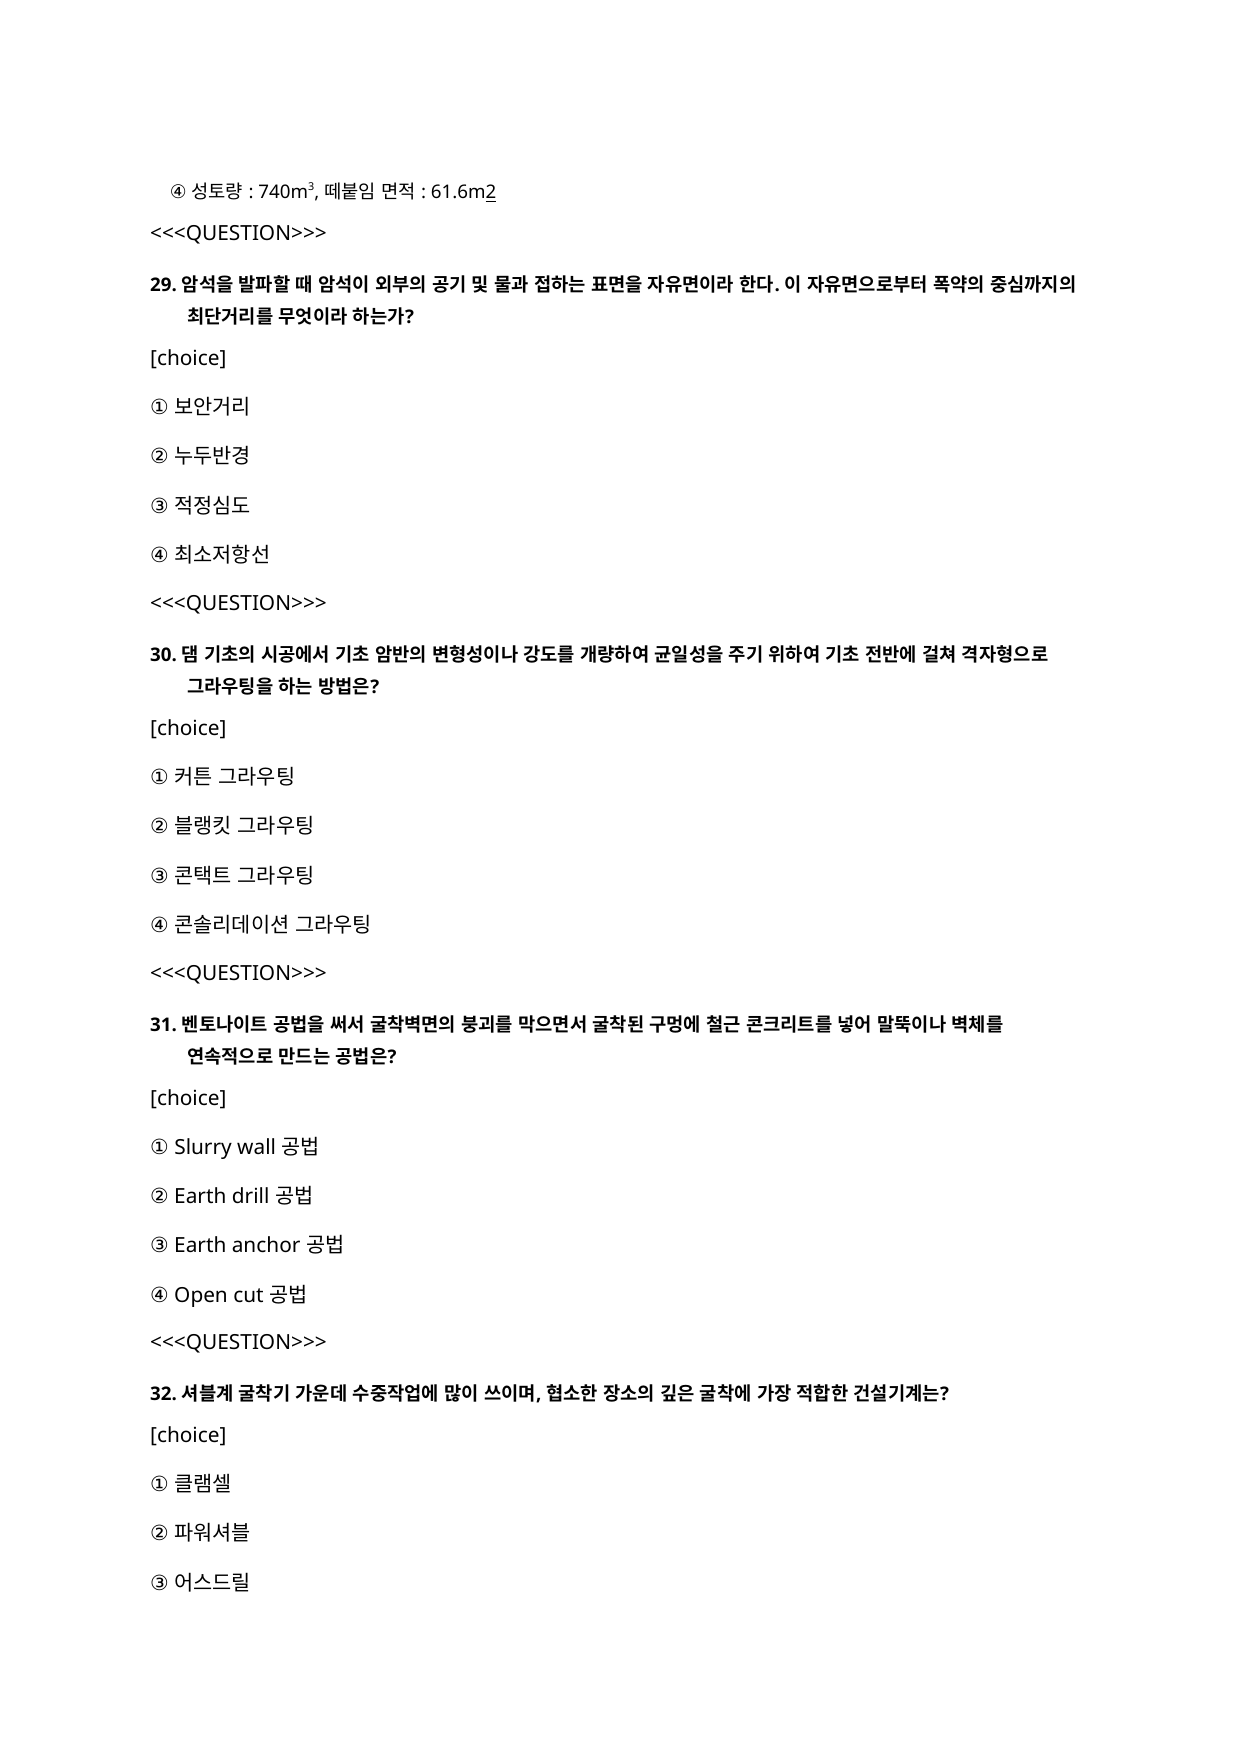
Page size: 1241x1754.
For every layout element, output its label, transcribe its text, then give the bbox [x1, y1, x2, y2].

text ③ 적정심도 [150, 489, 1090, 519]
text ② 파워셔블 [150, 1517, 1090, 1547]
text ④ 최소저항선 [150, 538, 1090, 569]
text 32. 셔블계 굴착기 가운데 수중작업에 많이 쓰이며, 협소한 장소의 깊은 굴착에 가장 적합한 건설기계는? [150, 1379, 1090, 1406]
text [choice] [150, 713, 1090, 741]
text ④ 콘솔리데이션 그라우팅 [150, 908, 1090, 939]
text <<<QUESTION>>> [150, 958, 1090, 986]
text ③ 어스드릴 [150, 1566, 1090, 1596]
text ④ Open cut 공법 [150, 1278, 1090, 1308]
text 30. 댐 기초의 시공에서 기초 암반의 변형성이나 강도를 개량하여 균일성을 주기 위하여 기초 전반에 걸쳐 격자형으로 그라우팅을 하는 방법은? [150, 639, 1090, 699]
text ④ 성토량 : 740m3, 떼붙임 면적 : 61.6m2 [150, 177, 1090, 204]
text ① Slurry wall 공법 [150, 1130, 1090, 1160]
text 29. 암석을 발파할 때 암석이 외부의 공기 및 물과 접하는 표면을 자유면이라 한다. 이 자유면으로부터 폭약의 중심까지의 최단거리를 무엇이라 하는가? [150, 269, 1090, 329]
text ③ Earth anchor 공법 [150, 1229, 1090, 1259]
text ① 보안거리 [150, 390, 1090, 421]
text [choice] [150, 343, 1090, 372]
text ② Earth drill 공법 [150, 1179, 1090, 1210]
text ① 커튼 그라우팅 [150, 760, 1090, 791]
text <<<QUESTION>>> [150, 588, 1090, 616]
text ③ 콘택트 그라우팅 [150, 859, 1090, 889]
text ① 클램셀 [150, 1467, 1090, 1497]
text [choice] [150, 1083, 1090, 1111]
text <<<QUESTION>>> [150, 1327, 1090, 1356]
text 31. 벤토나이트 공법을 써서 굴착벽면의 붕괴를 막으면서 굴착된 구멍에 철근 콘크리트를 넣어 말뚝이나 벽체를 연속적으로 만드는 공법은? [150, 1009, 1090, 1069]
text ② 누두반경 [150, 440, 1090, 470]
text <<<QUESTION>>> [150, 218, 1090, 247]
text ② 블랭킷 그라우팅 [150, 809, 1090, 840]
text [choice] [150, 1420, 1090, 1448]
